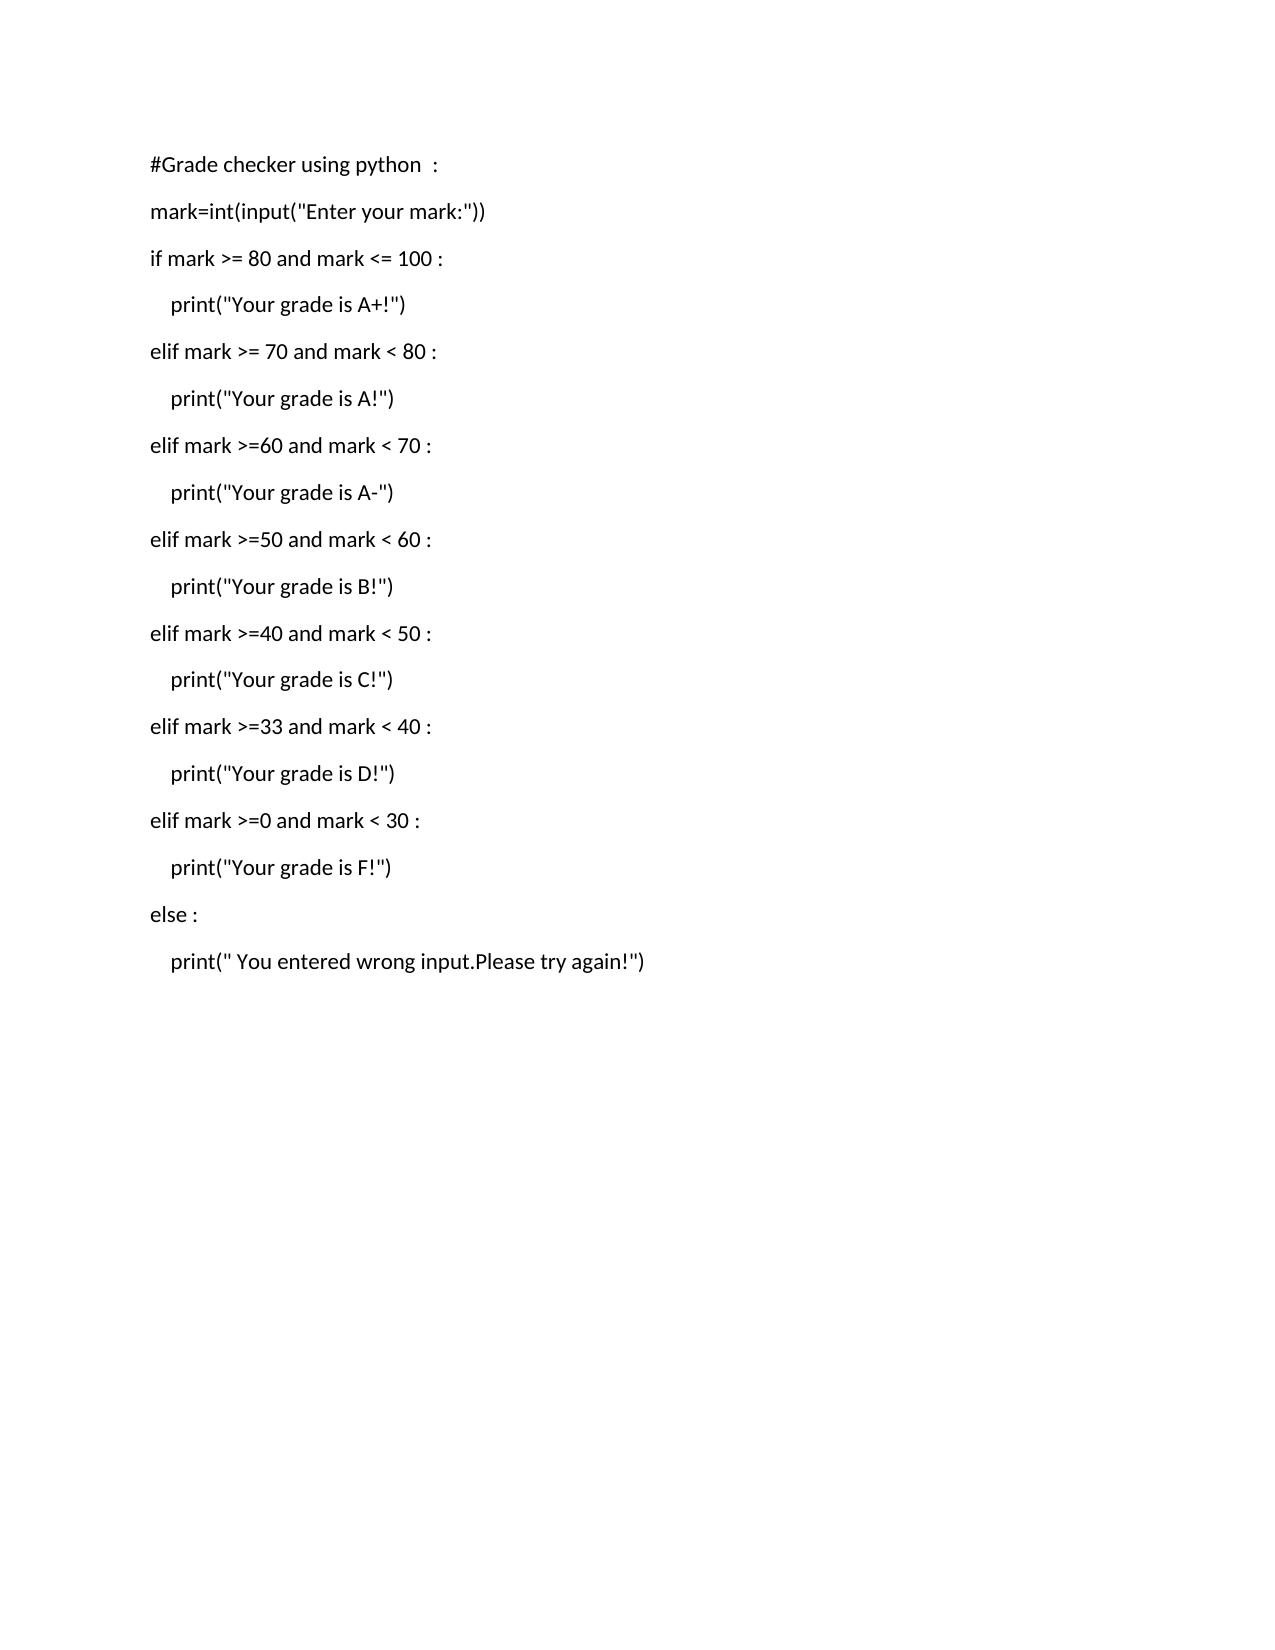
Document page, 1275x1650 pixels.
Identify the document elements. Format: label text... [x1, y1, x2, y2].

text print(" You entered wrong input.Please try again!") [150, 947, 1125, 975]
text if mark >= 80 and mark <= 100 : [150, 244, 1125, 272]
text print("Your grade is A-") [150, 478, 1125, 506]
text print("Your grade is F!") [150, 853, 1125, 881]
text elif mark >=33 and mark < 40 : [150, 712, 1125, 741]
text print("Your grade is A!") [150, 384, 1125, 412]
text print("Your grade is A+!") [150, 291, 1125, 319]
text print("Your grade is D!") [150, 759, 1125, 787]
text print("Your grade is C!") [150, 666, 1125, 694]
text mark=int(input("Enter your mark:")) [150, 197, 1125, 225]
text print("Your grade is B!") [150, 572, 1125, 600]
text elif mark >=60 and mark < 70 : [150, 431, 1125, 459]
text elif mark >= 70 and mark < 80 : [150, 337, 1125, 366]
text elif mark >=50 and mark < 60 : [150, 525, 1125, 553]
text else : [150, 900, 1125, 928]
text #Grade checker using python : [150, 150, 1125, 178]
text elif mark >=40 and mark < 50 : [150, 619, 1125, 647]
text elif mark >=0 and mark < 30 : [150, 806, 1125, 834]
